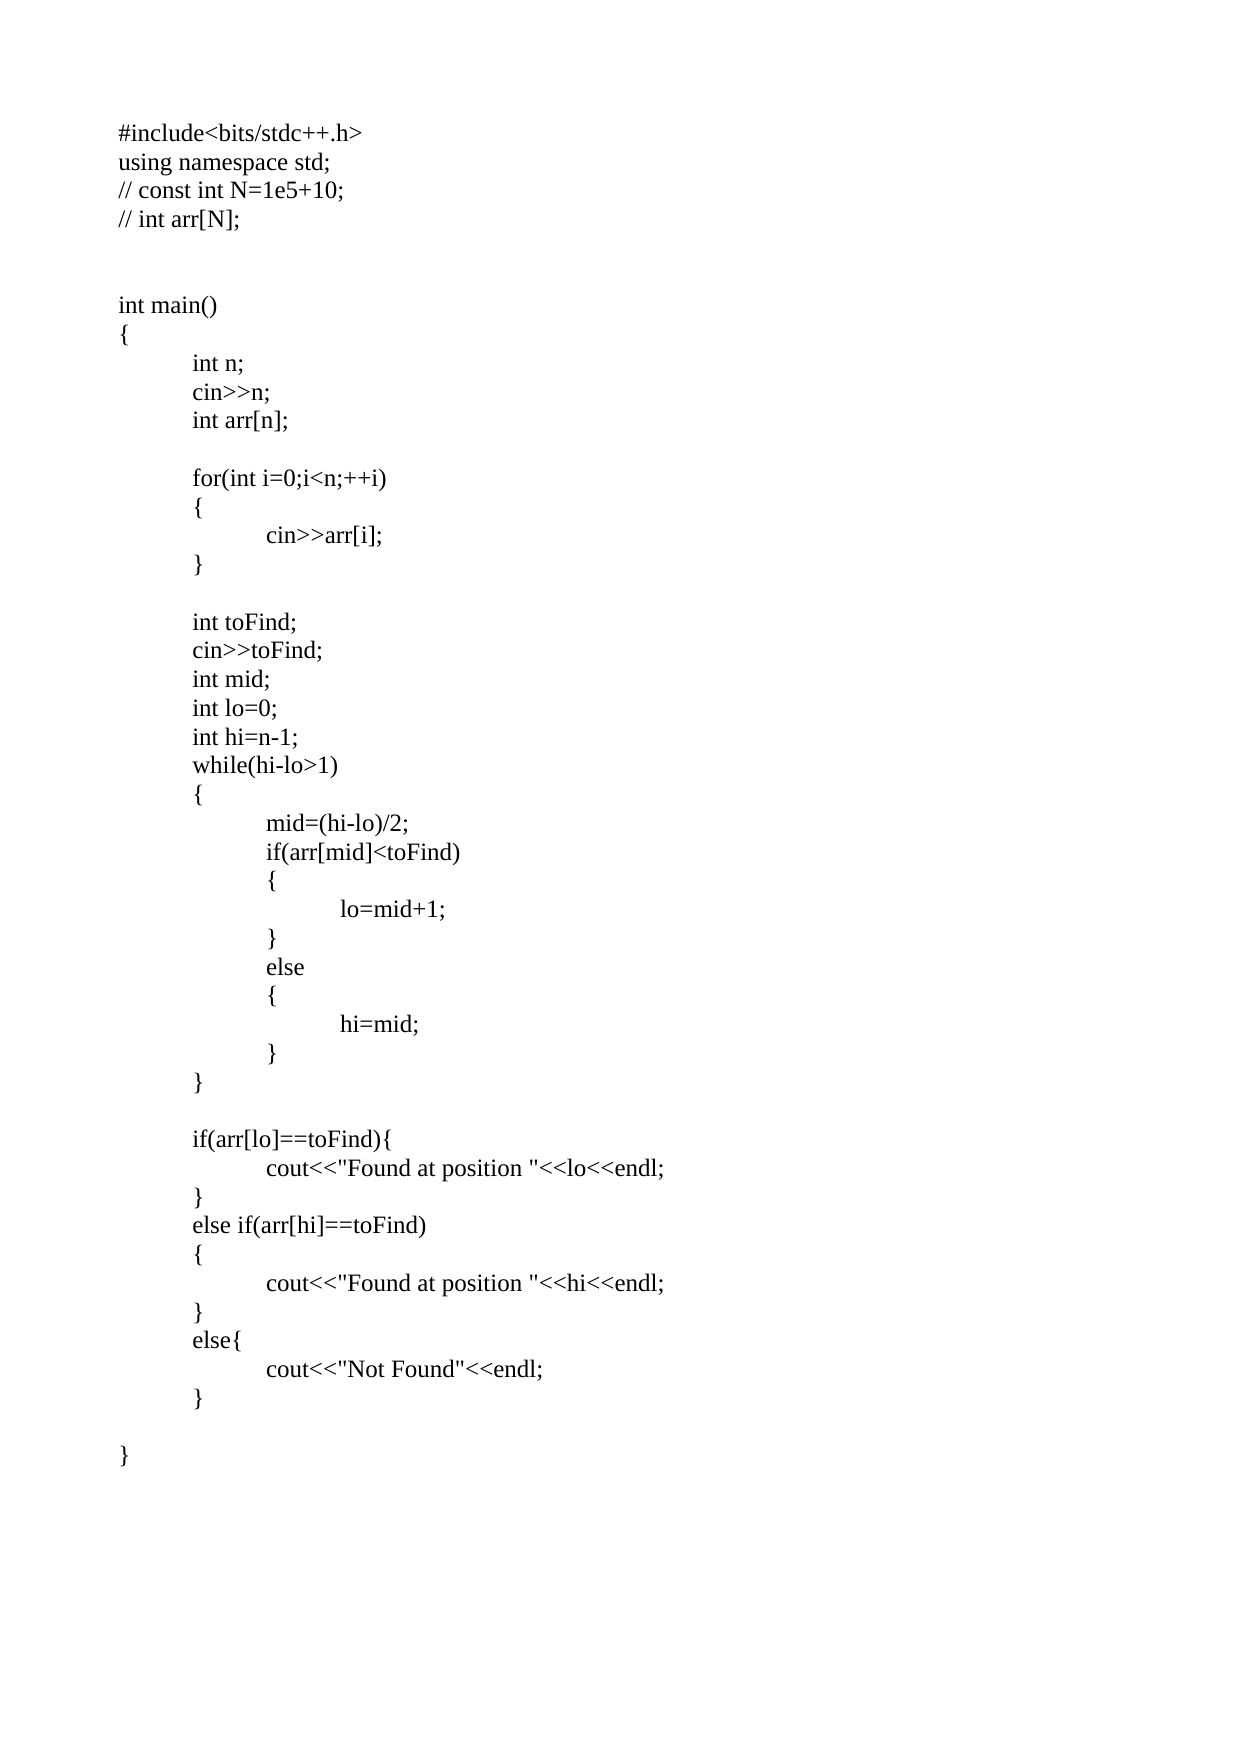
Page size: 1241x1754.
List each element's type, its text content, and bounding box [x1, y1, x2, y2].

text int arr[n]; [118, 406, 1122, 434]
text for(int i=0;i<n;++i) [118, 463, 1122, 492]
text // int arr[N]; [118, 204, 1122, 233]
text } [118, 549, 1122, 578]
text } [118, 1038, 1122, 1067]
text int main() [118, 291, 1122, 319]
text int n; [118, 348, 1122, 377]
text { [118, 319, 1122, 348]
text } [118, 1383, 1122, 1412]
text lo=mid+1; [118, 894, 1122, 923]
text // const int N=1e5+10; [118, 176, 1122, 204]
text } [118, 1182, 1122, 1211]
text { [118, 779, 1122, 808]
text } [118, 1067, 1122, 1096]
text if(arr[mid]<toFind) [118, 837, 1122, 866]
text cout<<"Found at position "<<hi<<endl; [118, 1268, 1122, 1297]
text cout<<"Not Found"<<endl; [118, 1354, 1122, 1383]
text else if(arr[hi]==toFind) [118, 1211, 1122, 1239]
text using namespace std; [118, 147, 1122, 176]
text hi=mid; [118, 1009, 1122, 1038]
text int hi=n-1; [118, 722, 1122, 751]
text else{ [118, 1326, 1122, 1354]
text { [118, 1239, 1122, 1268]
text if(arr[lo]==toFind){ [118, 1124, 1122, 1153]
text cin>>arr[i]; [118, 521, 1122, 549]
text } [118, 1297, 1122, 1326]
text { [118, 492, 1122, 521]
text mid=(hi-lo)/2; [118, 808, 1122, 837]
text } [118, 923, 1122, 952]
text else [118, 952, 1122, 981]
text } [118, 1441, 1122, 1469]
text { [118, 866, 1122, 894]
text cin>>toFind; [118, 636, 1122, 664]
text cout<<"Found at position "<<lo<<endl; [118, 1153, 1122, 1182]
text cin>>n; [118, 377, 1122, 406]
text int mid; [118, 664, 1122, 693]
text int toFind; [118, 607, 1122, 636]
text int lo=0; [118, 693, 1122, 722]
text while(hi-lo>1) [118, 751, 1122, 779]
text #include<bits/stdc++.h> [118, 118, 1122, 147]
text { [118, 981, 1122, 1009]
